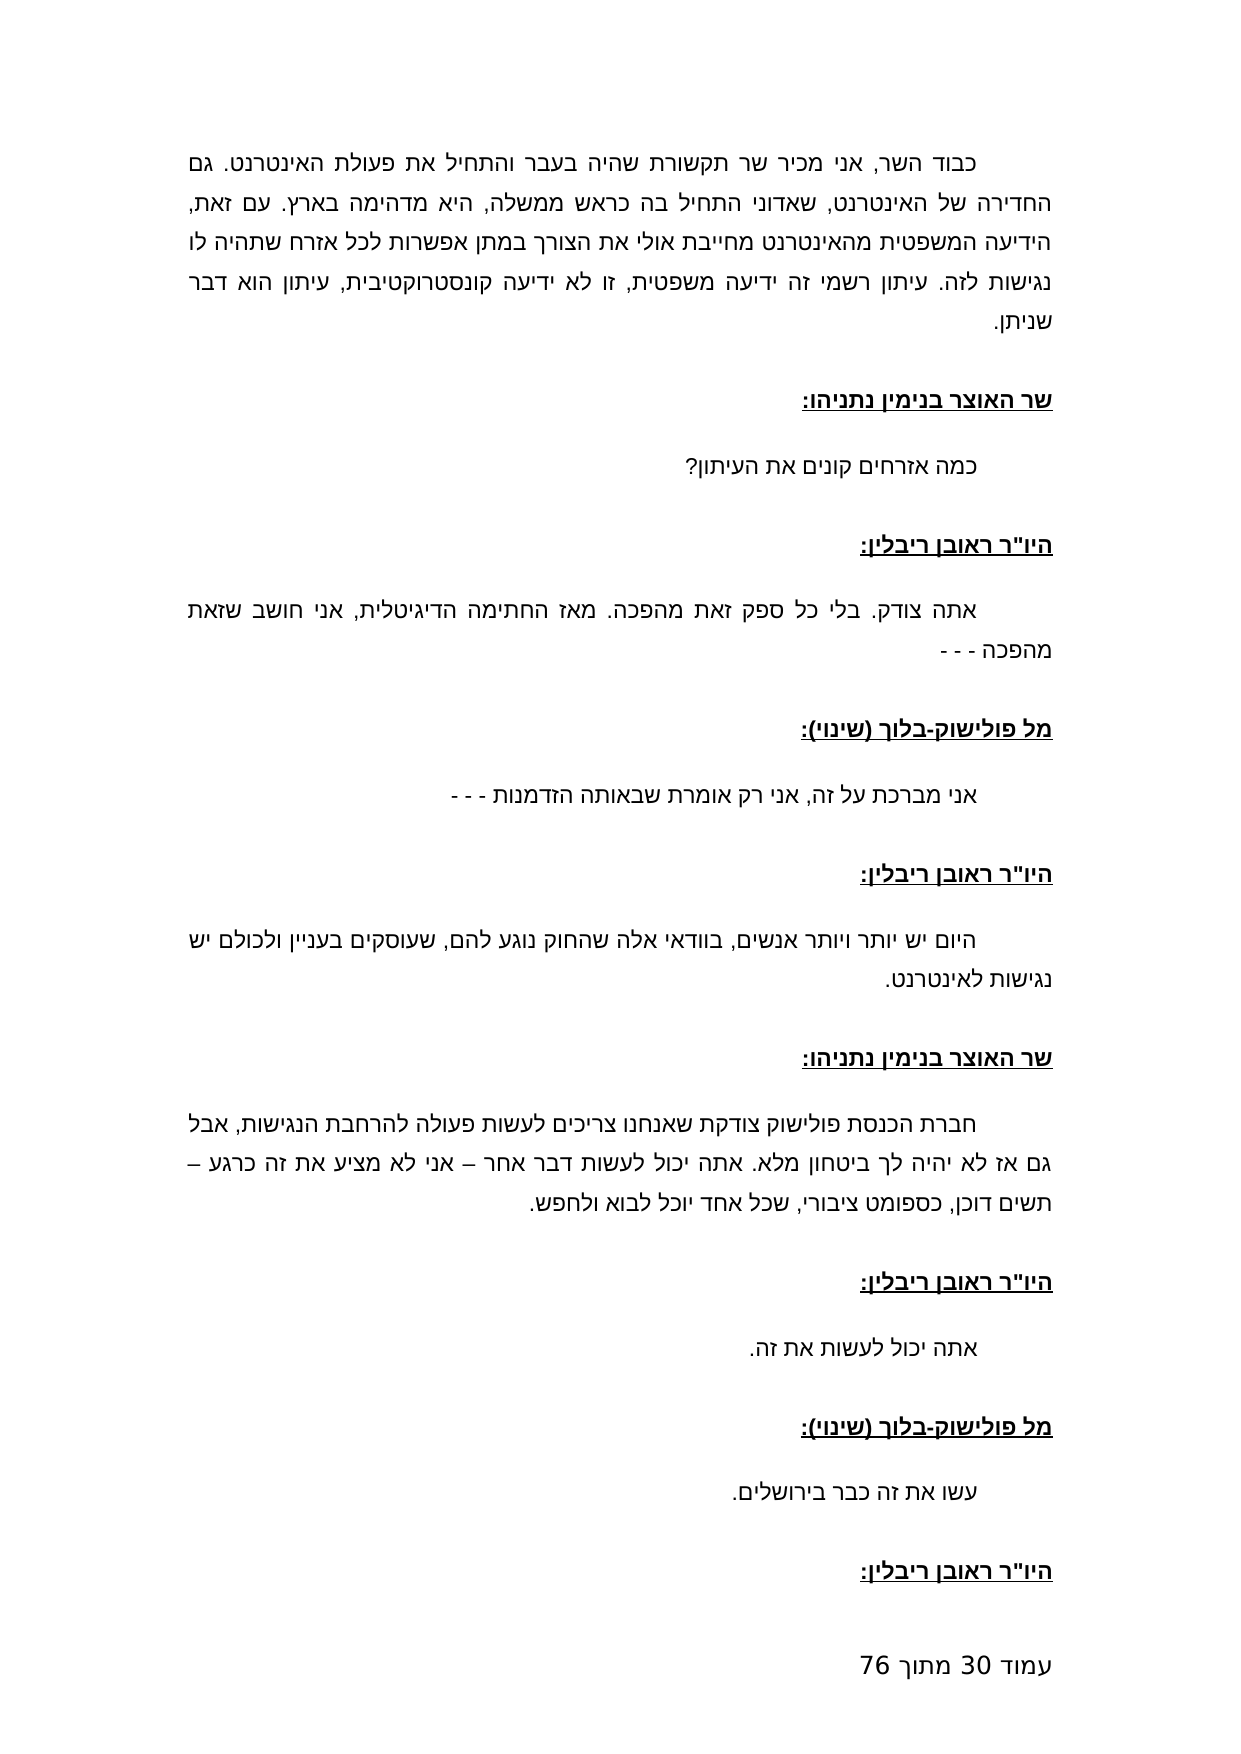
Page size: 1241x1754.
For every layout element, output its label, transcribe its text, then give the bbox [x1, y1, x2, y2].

text היו"ר ראובן ריבלין: [187, 1558, 1053, 1585]
text היו"ר ראובן ריבלין: [187, 532, 1053, 558]
text אתה צודק. בלי כל ספק זאת מהפכה. מאז החתימה הדיגיטלית, אני חושב שזאת מהפכה - - - [187, 597, 1053, 663]
text כמה אזרחים קונים את העיתון? [187, 453, 1053, 479]
text שר האוצר בנימין נתניהו: [187, 1045, 1053, 1071]
text עשו את זה כבר בירושלים. [187, 1479, 1053, 1506]
text שר האוצר בנימין נתניהו: [187, 387, 1053, 413]
text היום יש יותר ויותר אנשים, בוודאי אלה שהחוק נוגע להם, שעוסקים בעניין ולכולם יש נגישות לאינטרנט. [187, 927, 1053, 992]
text חברת הכנסת פולישוק צודקת שאנחנו צריכים לעשות פעולה להרחבת הנגישות, אבל גם אז לא יהיה לך ביטחון מלא. אתה יכול לעשות דבר אחר – אני לא מציע את זה כרגע – תשים דוכן, כספומט ציבורי, שכל אחד יוכל לבוא ולחפש. [187, 1111, 1053, 1216]
text מל פולישוק-בלוך (שינוי): [187, 716, 1053, 742]
text אתה יכול לעשות את זה. [187, 1334, 1053, 1361]
text אני מברכת על זה, אני רק אומרת שבאותה הזדמנות - - - [187, 782, 1053, 808]
text כבוד השר, אני מכיר שר תקשורת שהיה בעבר והתחיל את פעולת האינטרנט. גם החדירה של האינטרנט, שאדוני התחיל בה כראש ממשלה, היא מדהימה בארץ. עם זאת, הידיעה המשפטית מהאינטרנט מחייבת אולי את הצורך במתן אפשרות לכל אזרח שתהיה לו נגישות לזה. עיתון רשמי זה ידיעה משפטית, זו לא ידיעה קונסטרוקטיבית, עיתון הוא דבר שניתן. [187, 150, 1053, 334]
text מל פולישוק-בלוך (שינוי): [187, 1413, 1053, 1440]
text היו"ר ראובן ריבלין: [187, 861, 1053, 887]
text היו"ר ראובן ריבלין: [187, 1269, 1053, 1295]
